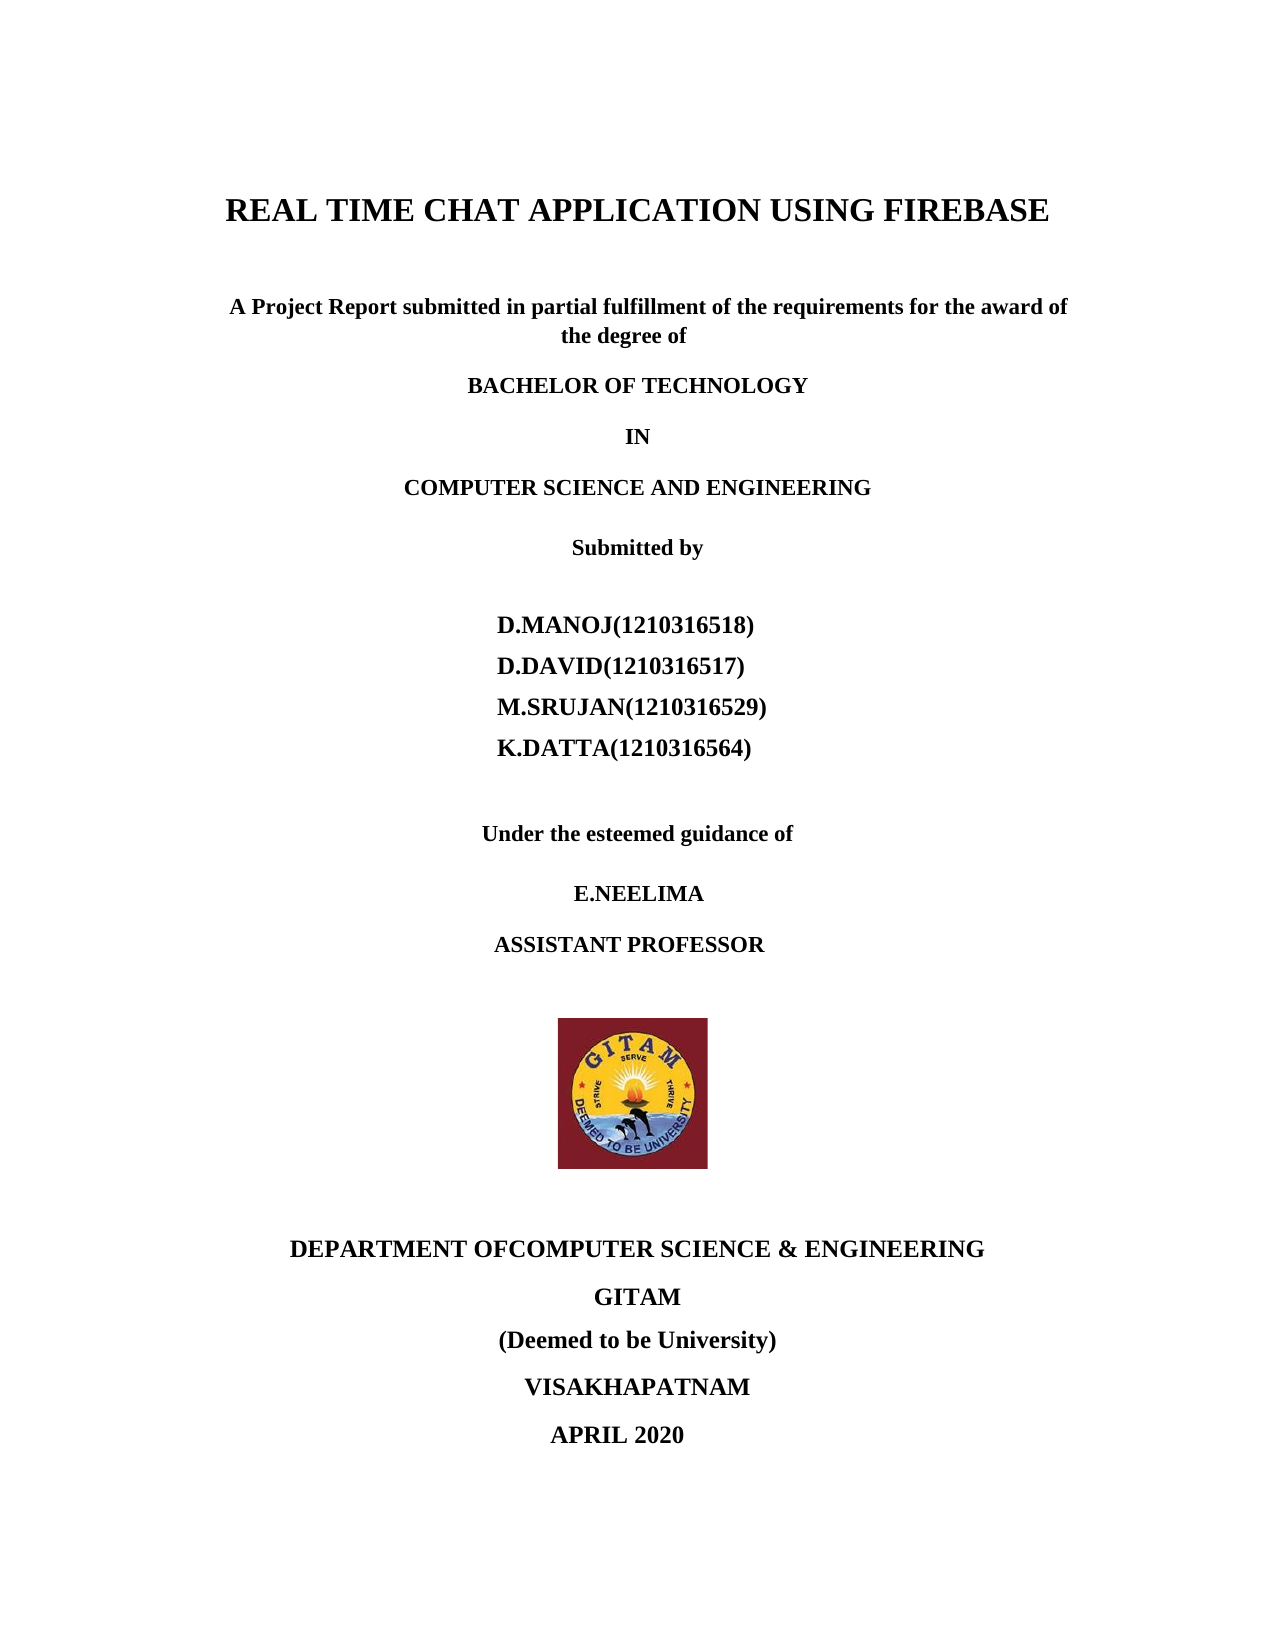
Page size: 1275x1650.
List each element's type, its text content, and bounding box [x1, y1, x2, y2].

text COMPUTER SCIENCE AND ENGINEERING [404, 474, 1069, 500]
text GITAM [594, 1282, 1206, 1311]
text Submitted by [572, 534, 1069, 560]
text E.NEELIMA [522, 881, 1069, 907]
text REAL TIME CHAT APPLICATION USING FIREBASE [225, 191, 1206, 229]
subtitle K.DATTA(1210316564) [391, 733, 1206, 761]
text Under the esteemed guidance of [482, 820, 1069, 847]
text APRIL 2020 [550, 1420, 1206, 1449]
text VISAKHAPATNAM [524, 1372, 1206, 1401]
text BACHELOR OF TECHNOLOGY [467, 373, 1069, 399]
text DEPARTMENT OFCOMPUTER SCIENCE & ENGINEERING [289, 1234, 1206, 1263]
subtitle M.SRUJAN(1210316529) [391, 692, 1206, 721]
text (Deemed to be University) [498, 1325, 1206, 1354]
subtitle D.MANOJ(1210316518) [391, 610, 1206, 639]
subtitle D.DAVID(1210316517) [391, 651, 1206, 680]
picture [557, 1018, 708, 1169]
text IN [625, 423, 1069, 449]
text A Project Report submitted in partial fulfillment of the requirements for the award of the degree of [229, 293, 1069, 348]
text ASSISTANT PROFESSOR [225, 931, 1069, 957]
